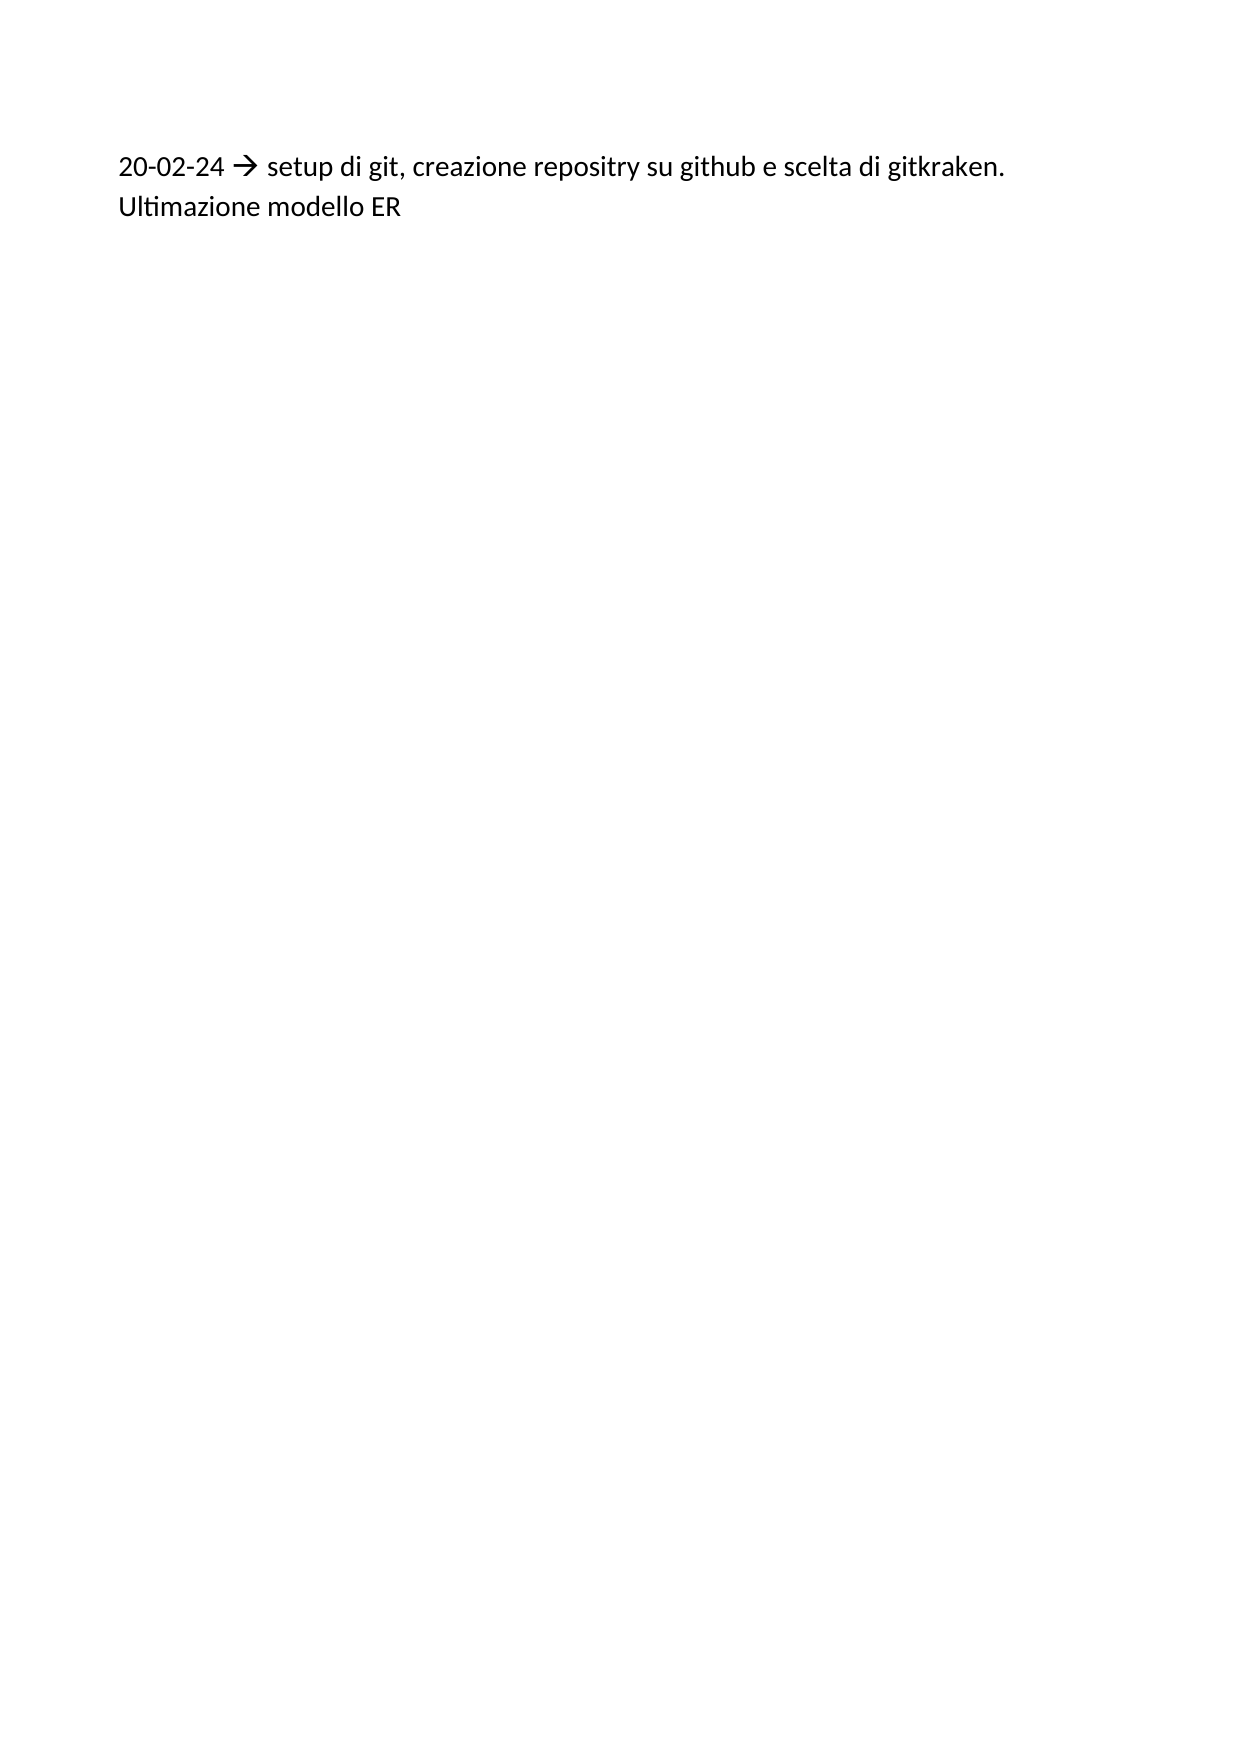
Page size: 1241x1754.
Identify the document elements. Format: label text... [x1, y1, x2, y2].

text 20-02-24 setup di git, creazione repositry su github e scelta di gitkraken. Ultimazione modello ER [118, 148, 1122, 224]
